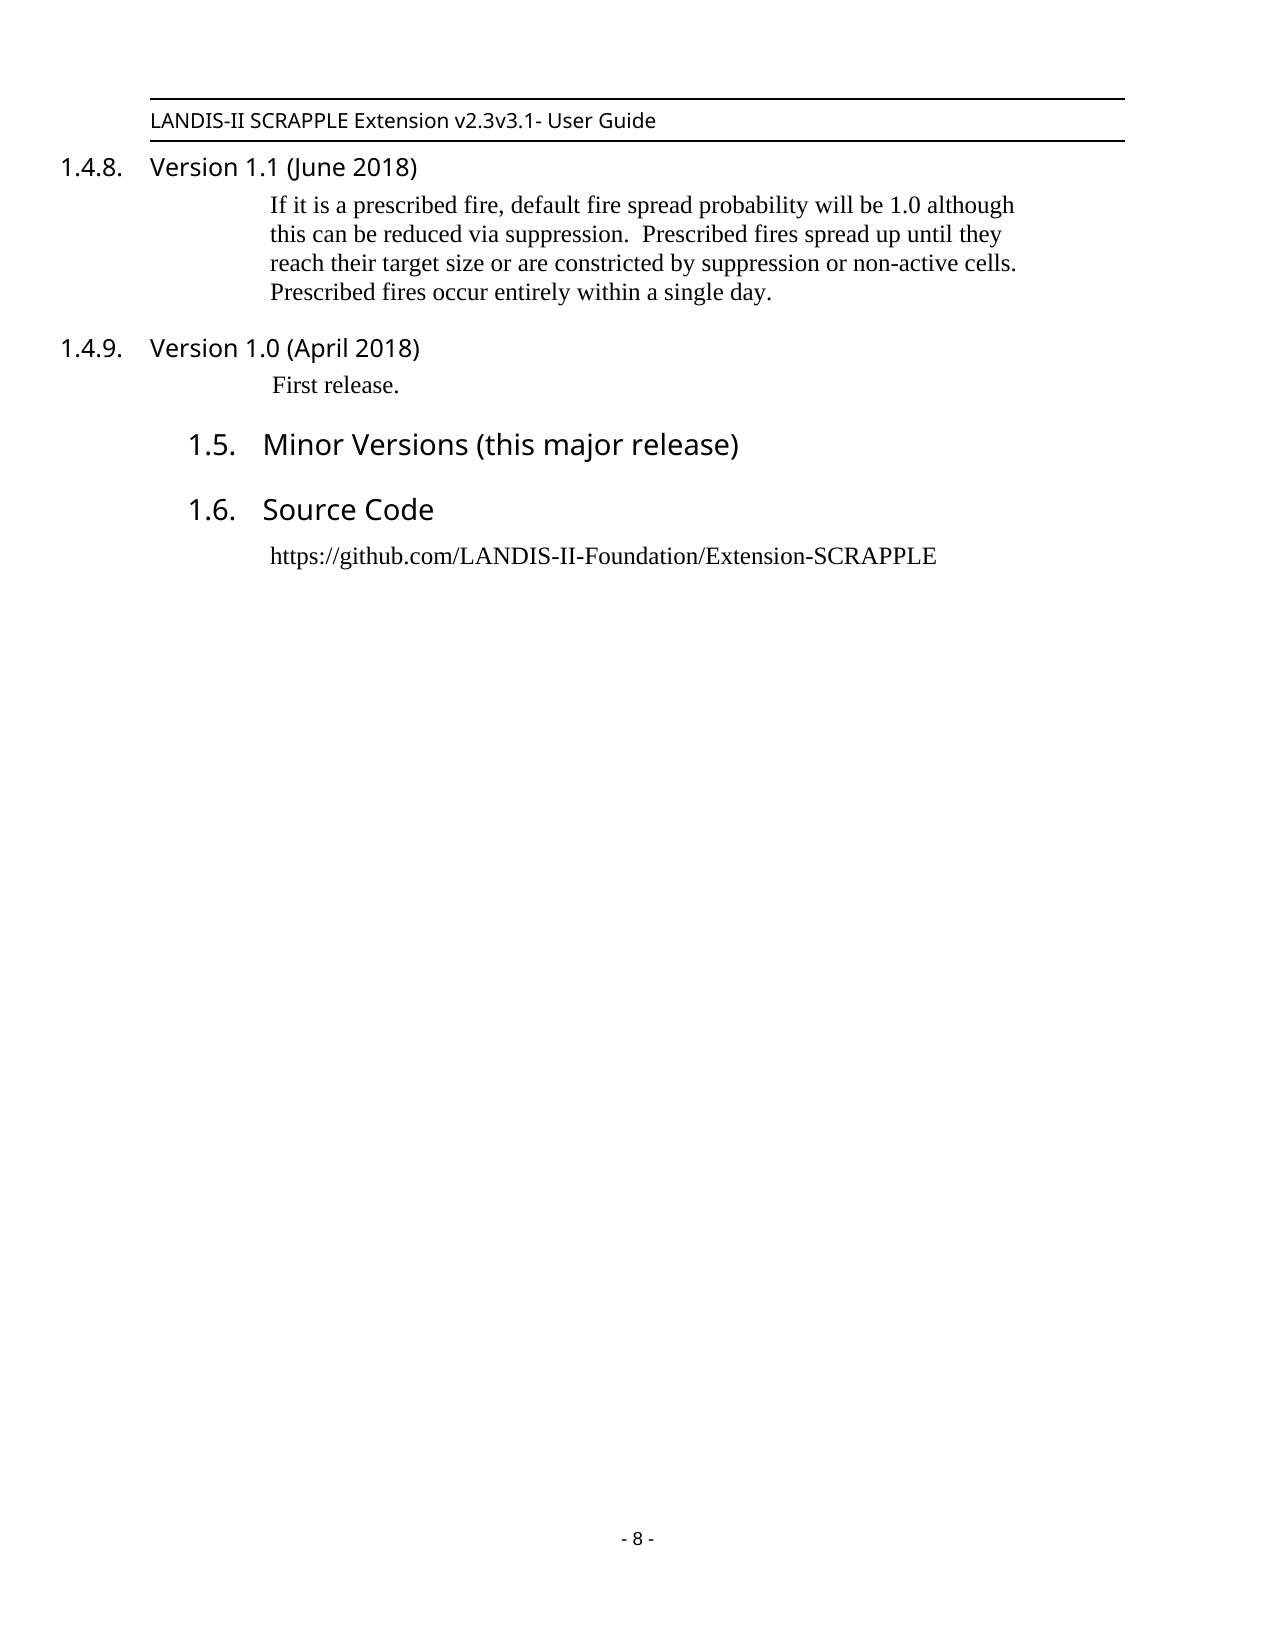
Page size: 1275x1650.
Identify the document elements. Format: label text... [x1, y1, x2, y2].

subtitle Source Code [187, 489, 1125, 529]
subtitle Minor Versions (this major release) [187, 424, 1125, 464]
subtitle Version 1.1 (June 2018) [60, 150, 1125, 184]
text https://github.com/LANDIS-II-Foundation/Extension-SCRAPPLE [270, 541, 1020, 570]
text First release. [272, 371, 1020, 399]
text If it is a prescribed fire, default fire spread probability will be 1.0 although this can be reduced via suppression. Prescribed fires spread up until they reach their target size or are constricted by suppression or non-active cells. Prescribed fires occur entirely within a single day. [270, 190, 1020, 305]
subtitle Version 1.0 (April 2018) [60, 330, 1125, 364]
